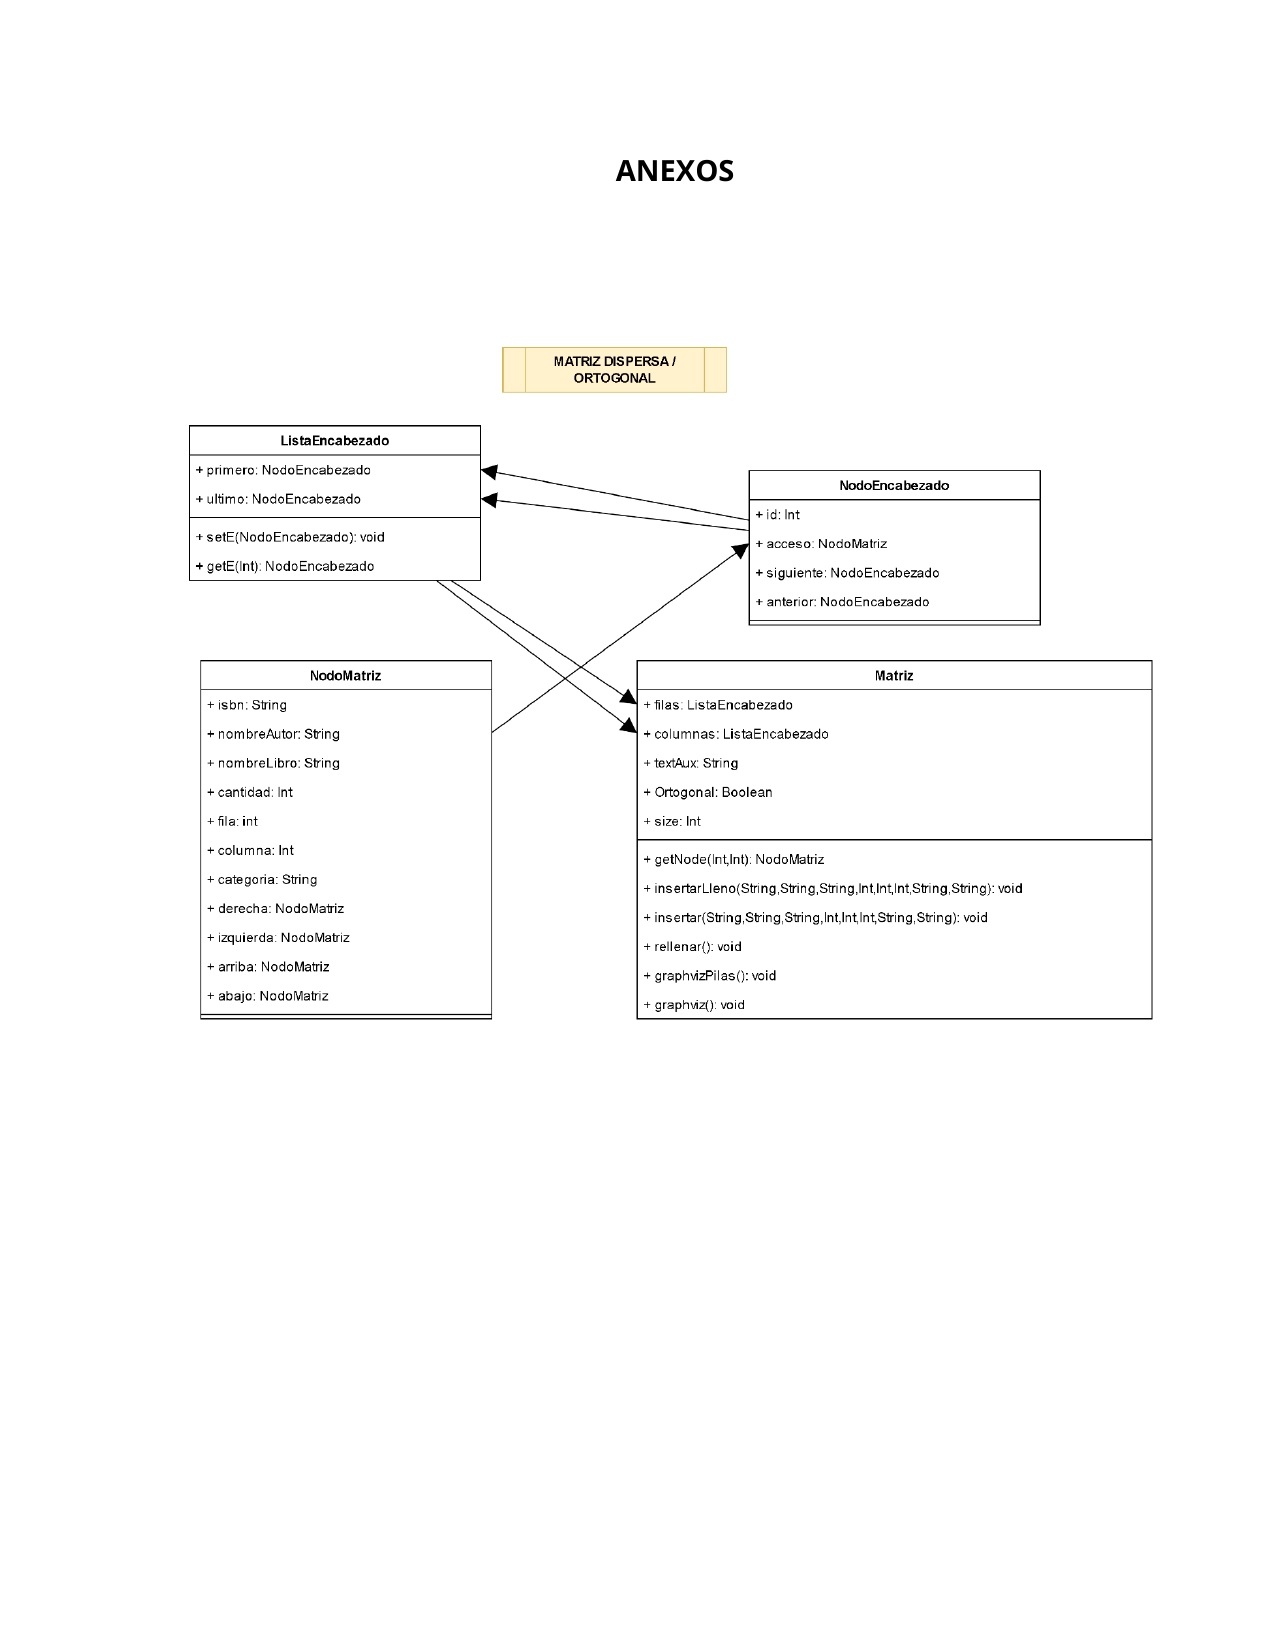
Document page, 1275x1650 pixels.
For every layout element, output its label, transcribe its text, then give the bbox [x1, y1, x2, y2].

text ANEXOS [225, 150, 1125, 190]
picture [183, 341, 1159, 1028]
